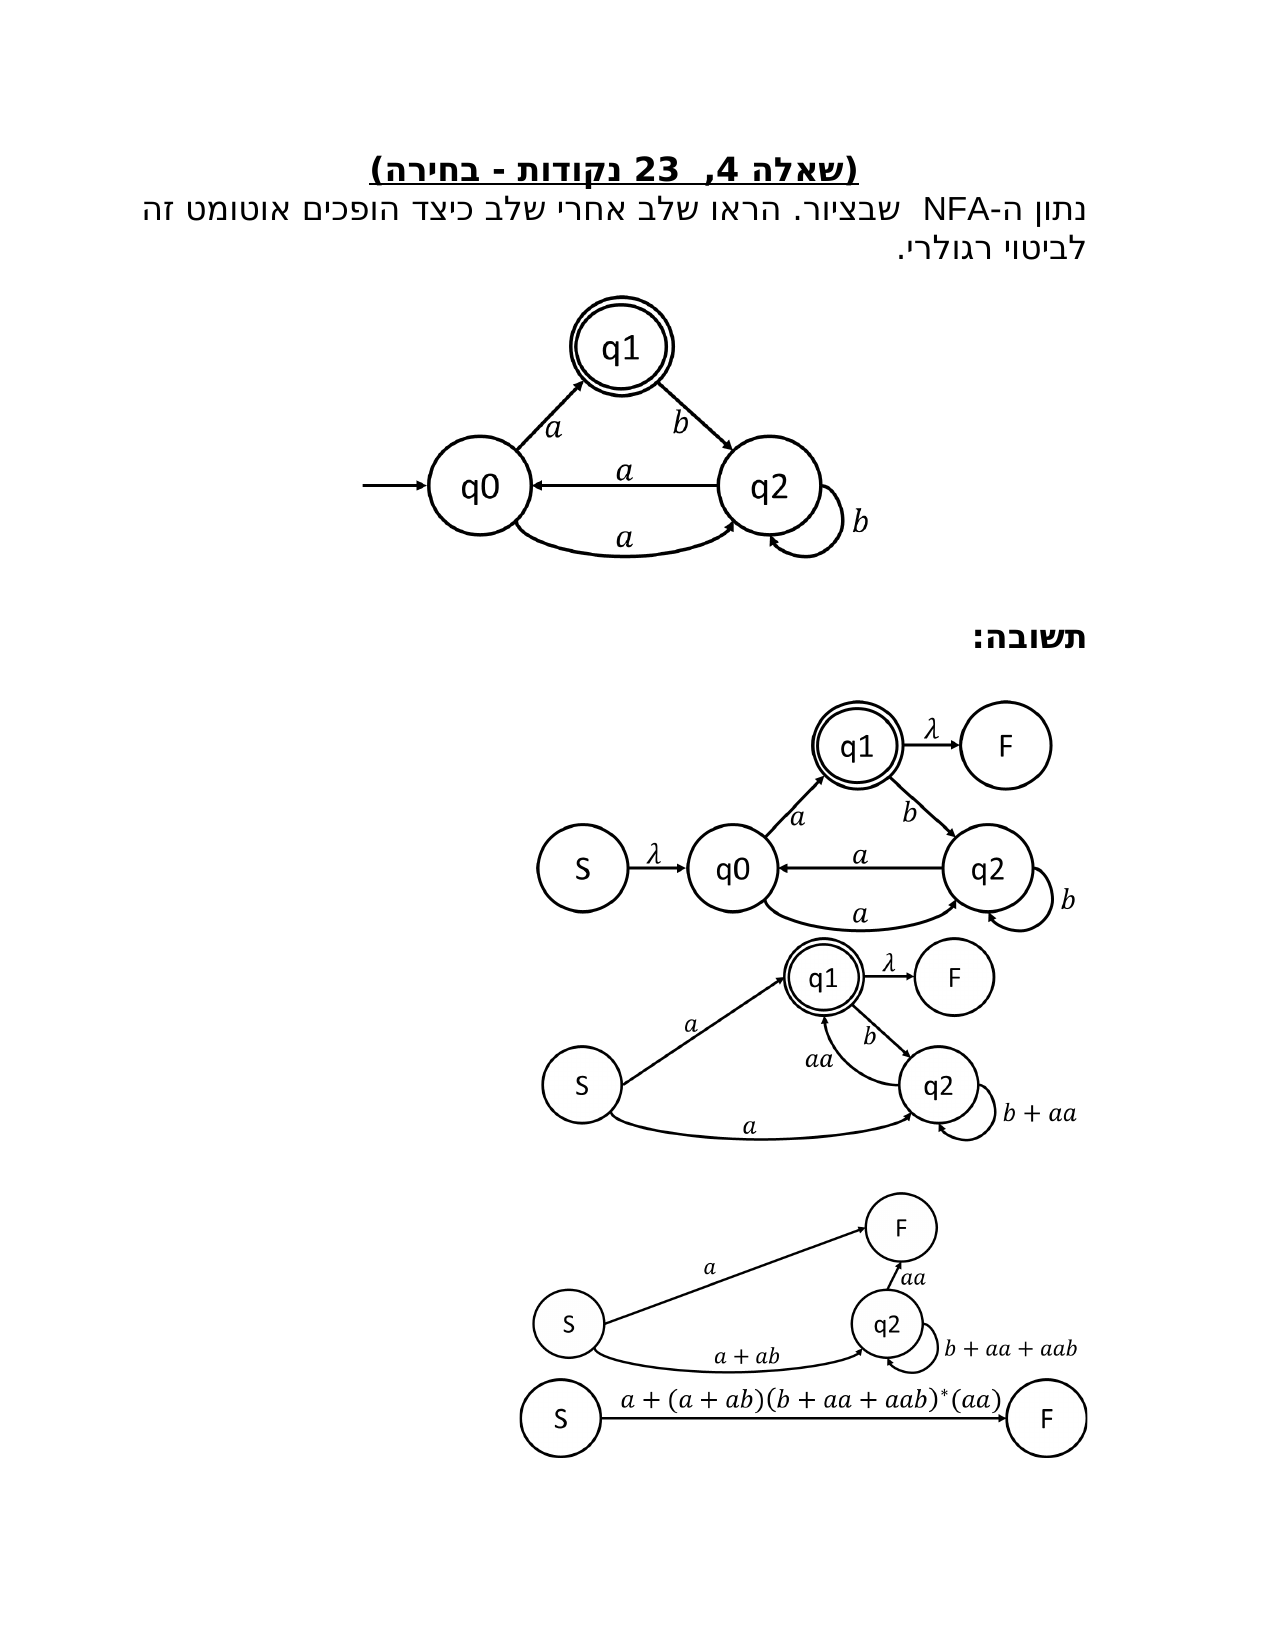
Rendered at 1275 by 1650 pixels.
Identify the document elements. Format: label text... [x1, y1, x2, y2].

picture [532, 1192, 1088, 1374]
picture [536, 700, 1088, 934]
picture [541, 937, 1088, 1144]
text נתון ה-NFA שבציור. הראו שלב אחרי שלב כיצד הופכים אוטומט זה לביטוי רגולרי. [141, 189, 1087, 267]
picture [519, 1378, 1088, 1458]
text תשובה: [141, 617, 1087, 656]
text (שאלה 4, 23 נקודות - בחירה) [141, 150, 1087, 189]
picture [362, 295, 883, 560]
